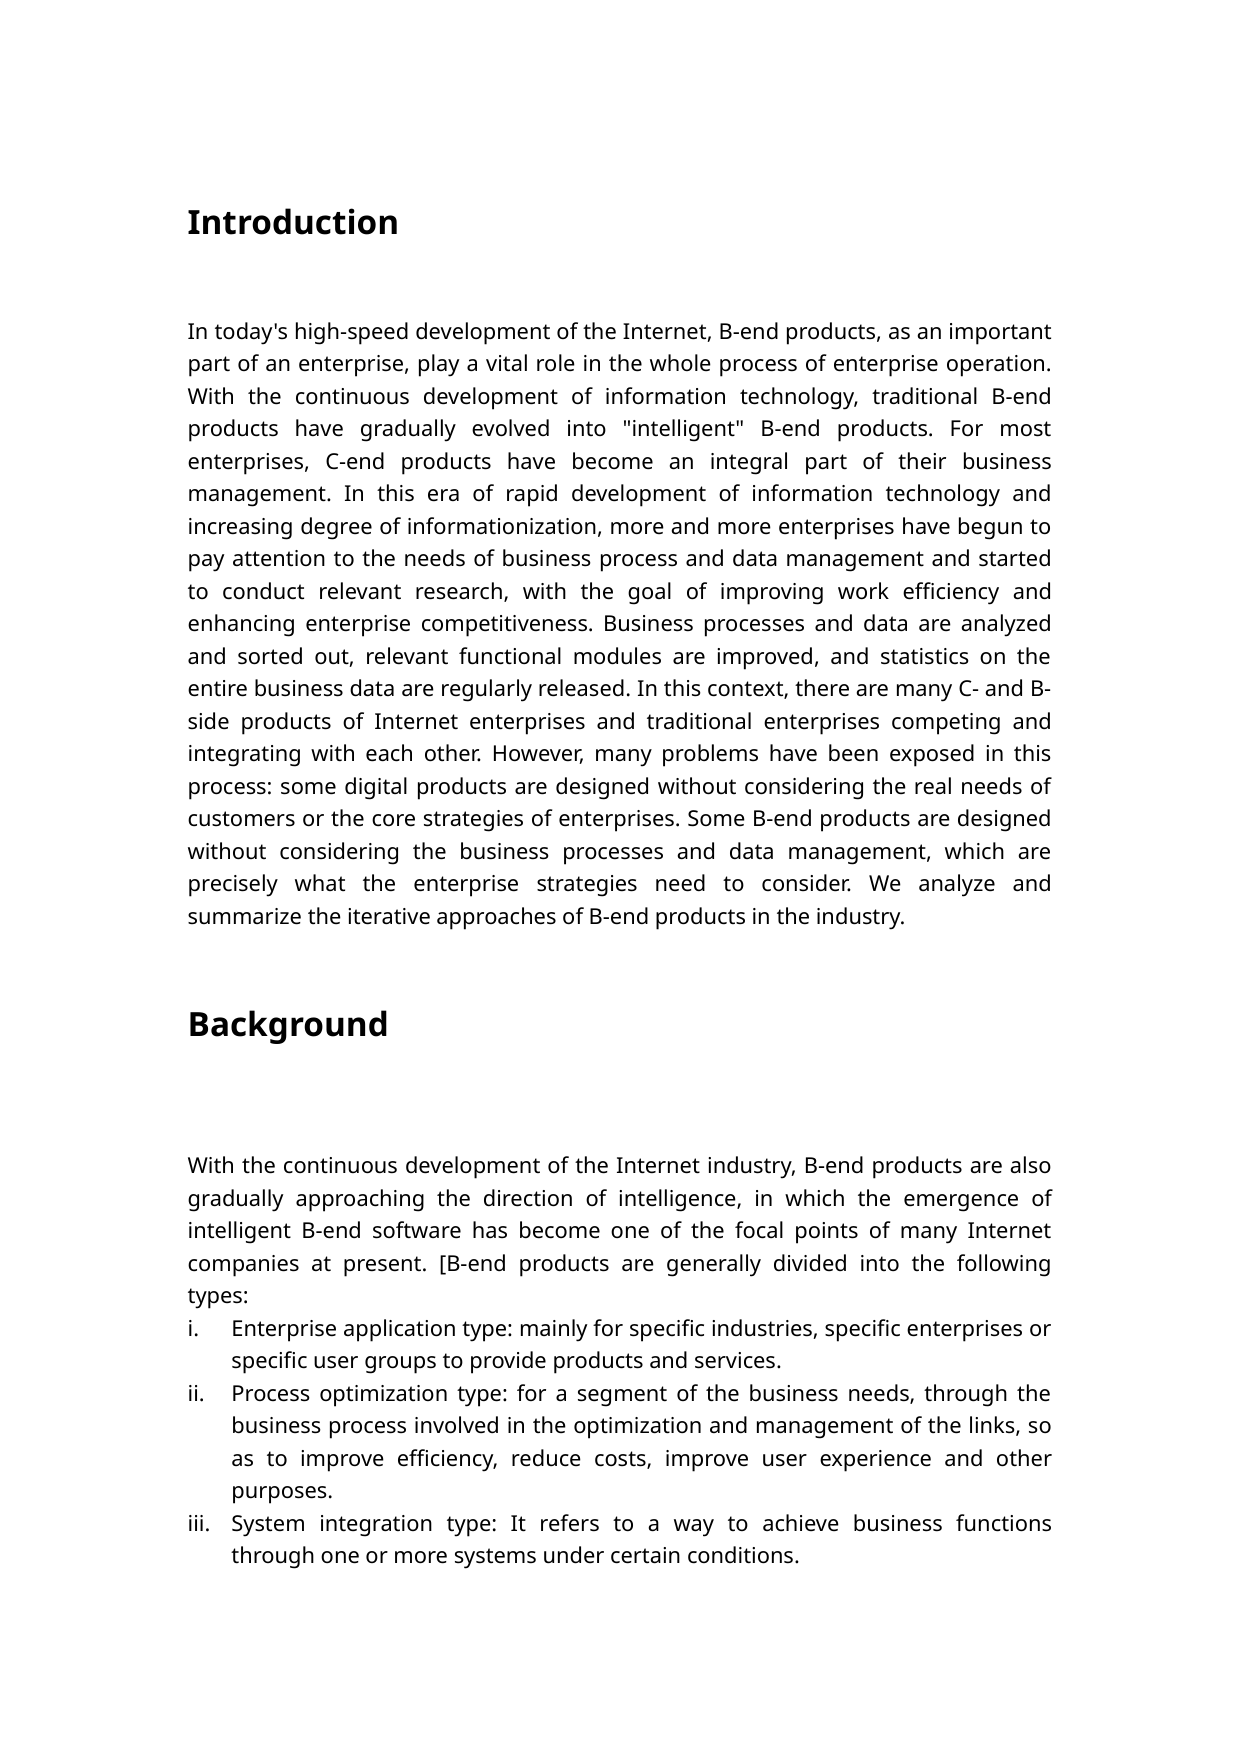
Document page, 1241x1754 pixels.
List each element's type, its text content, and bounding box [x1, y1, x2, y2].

list System integration type: It refers to a way to achieve business functions through one or more systems under certain conditions. [187, 1507, 1053, 1572]
list Enterprise application type: mainly for specific industries, specific enterprises or specific user groups to provide products and services. [187, 1312, 1053, 1377]
subtitle Background [187, 991, 1053, 1056]
list Process optimization type: for a segment of the business needs, through the business process involved in the optimization and management of the links, so as to improve efficiency, reduce costs, improve user experience and other purposes. [187, 1377, 1053, 1507]
text With the continuous development of the Internet industry, B-end products are also gradually approaching the direction of intelligence, in which the emergence of intelligent B-end software has become one of the focal points of many Internet companies at present. [B-end products are generally divided into the following types: [187, 1149, 1053, 1312]
subtitle Introduction [187, 189, 1053, 254]
text In today's high-speed development of the Internet, B-end products, as an important part of an enterprise, play a vital role in the whole process of enterprise operation. With the continuous development of information technology, traditional B-end products have gradually evolved into "intelligent" B-end products. For most enterprises, C-end products have become an integral part of their business management. In this era of rapid development of information technology and increasing degree of informationization, more and more enterprises have begun to pay attention to the needs of business process and data management and started to conduct relevant research, with the goal of improving work efficiency and enhancing enterprise competitiveness. Business processes and data are analyzed and sorted out, relevant functional modules are improved, and statistics on the entire business data are regularly released. In this context, there are many C- and B-side products of Internet enterprises and traditional enterprises competing and integrating with each other. However, many problems have been exposed in this process: some digital products are designed without considering the real needs of customers or the core strategies of enterprises. Some B-end products are designed without considering the business processes and data management, which are precisely what the enterprise strategies need to consider. We analyze and summarize the iterative approaches of B-end products in the industry. [187, 314, 1053, 932]
